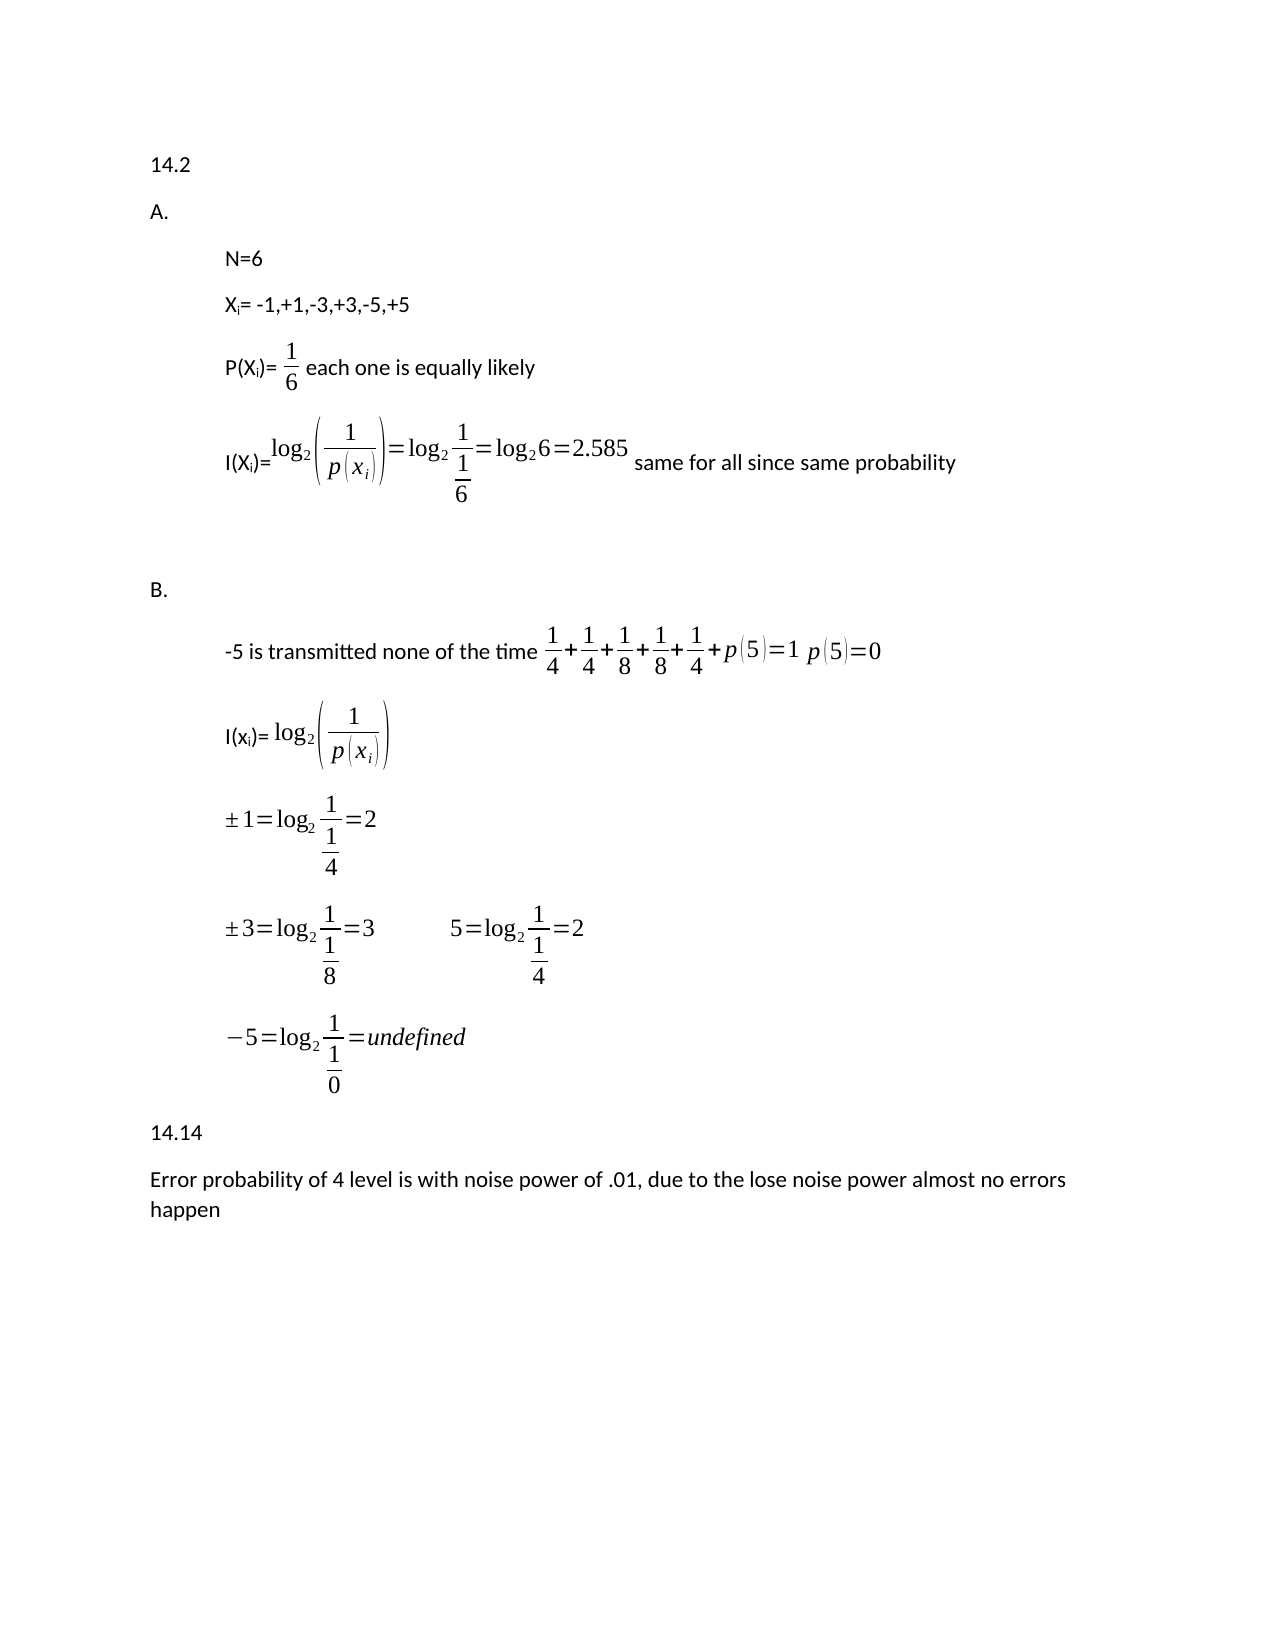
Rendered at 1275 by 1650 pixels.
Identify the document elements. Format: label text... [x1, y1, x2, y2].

text N=6 [150, 244, 1125, 272]
text I(Xi)= same for all since same probability [150, 415, 1125, 509]
text Error probability of 4 level is with noise power of .01, due to the lose noise power almost no errors happen [150, 1165, 1125, 1223]
text A. [150, 197, 1125, 225]
text Xi= -1,+1,-3,+3,-5,+5 [150, 291, 1125, 319]
text P(Xi)= each one is equally likely [150, 337, 1125, 396]
text -5 is transmitted none of the time [150, 622, 1125, 681]
text B. [150, 575, 1125, 603]
text 14.14 [150, 1118, 1125, 1146]
text I(xi)= [150, 699, 1125, 772]
text 14.2 [150, 150, 1125, 178]
